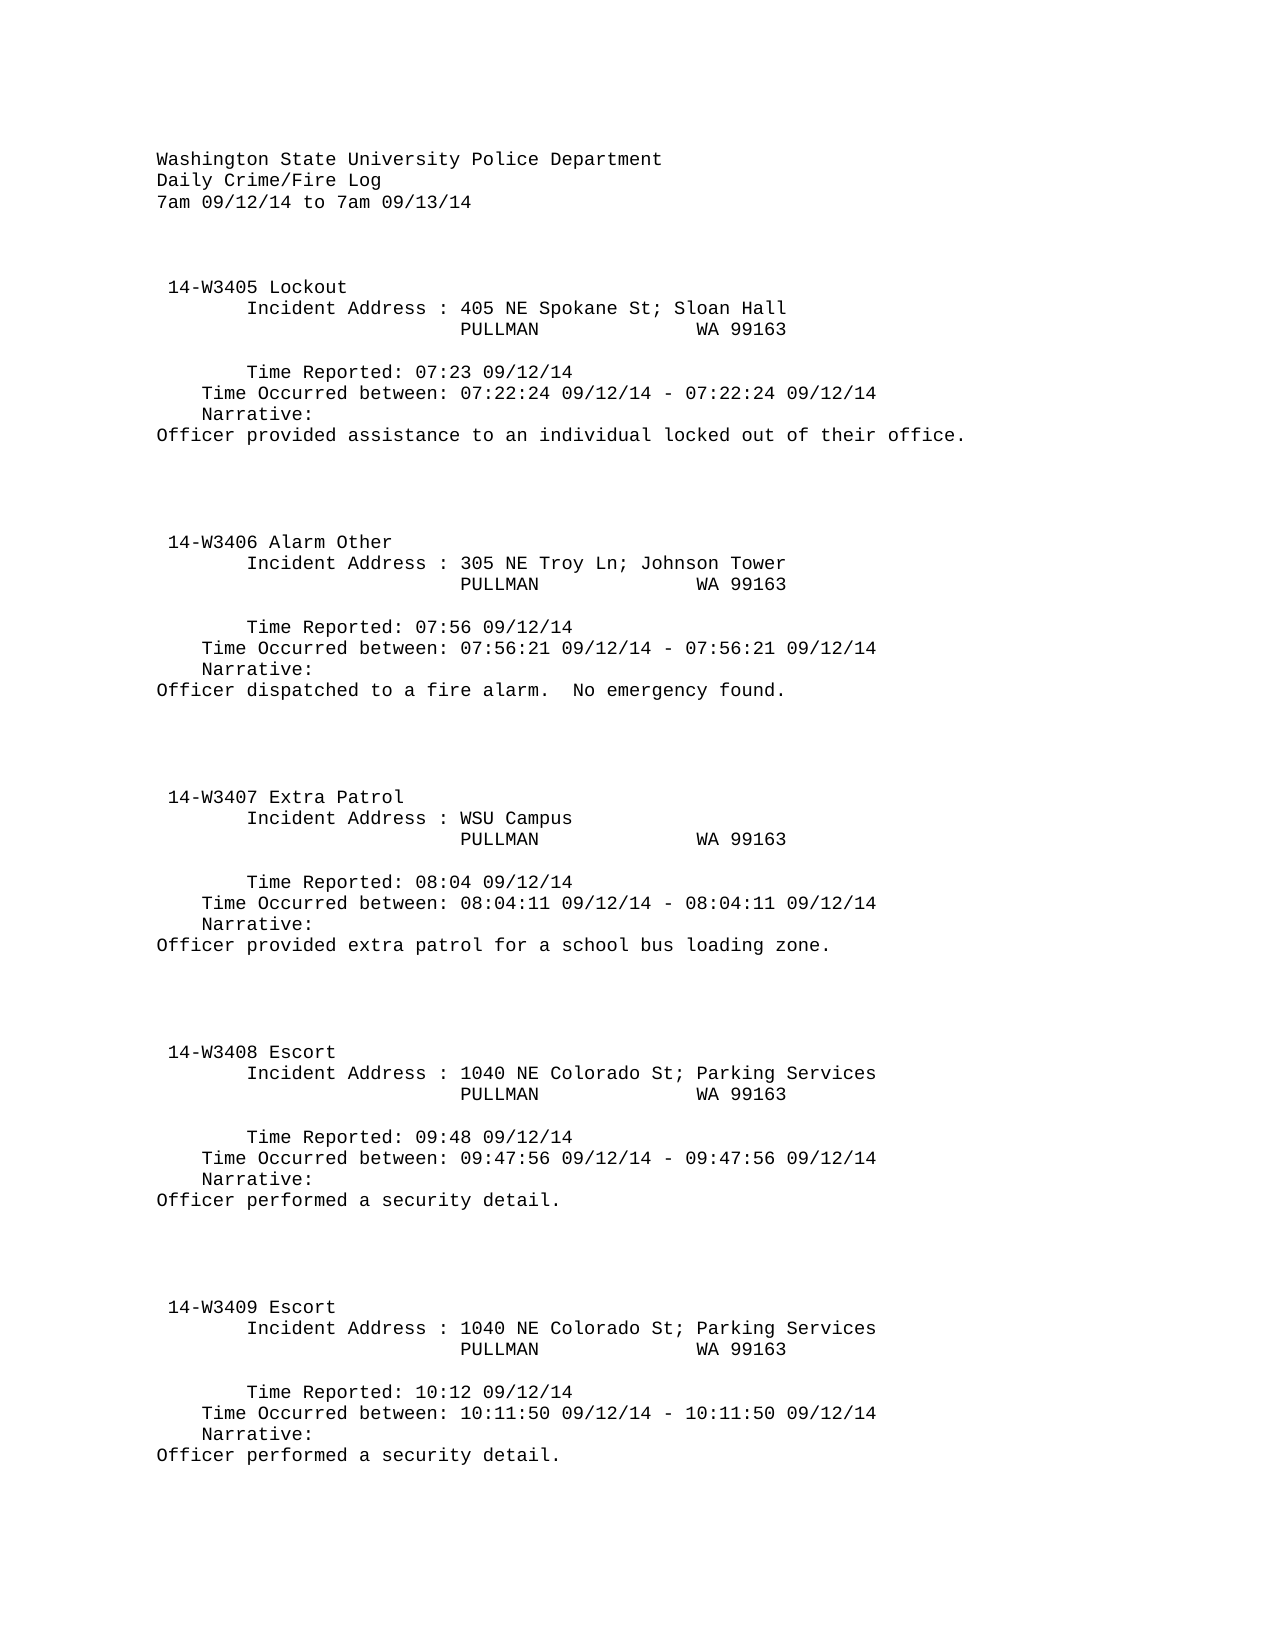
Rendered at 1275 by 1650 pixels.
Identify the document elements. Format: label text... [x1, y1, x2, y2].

text Narrative: [156, 660, 1118, 681]
text Time Occurred between: 07:22:24 09/12/14 - 07:22:24 09/12/14 [156, 384, 1118, 405]
text Narrative: [156, 1425, 1118, 1446]
text 14-W3409 Escort [156, 1297, 1118, 1319]
text Incident Address : 305 NE Troy Ln; Johnson Tower [156, 554, 1118, 575]
text 7am 09/12/14 to 7am 09/13/14 [156, 192, 1118, 214]
text Officer performed a security detail. [156, 1446, 1118, 1467]
text Officer provided assistance to an individual locked out of their office. [156, 426, 1118, 447]
text PULLMAN WA 99163 [156, 320, 1118, 341]
text Time Reported: 07:56 09/12/14 [156, 617, 1118, 639]
text Incident Address : 405 NE Spokane St; Sloan Hall [156, 299, 1118, 320]
text Time Reported: 09:48 09/12/14 [156, 1127, 1118, 1149]
text Narrative: [156, 915, 1118, 936]
text 14-W3405 Lockout [156, 277, 1118, 299]
text Officer provided extra patrol for a school bus loading zone. [156, 936, 1118, 957]
text 14-W3408 Escort [156, 1042, 1118, 1064]
text PULLMAN WA 99163 [156, 1085, 1118, 1106]
text Incident Address : 1040 NE Colorado St; Parking Services [156, 1064, 1118, 1085]
text 14-W3407 Extra Patrol [156, 787, 1118, 809]
text Time Reported: 07:23 09/12/14 [156, 362, 1118, 384]
text PULLMAN WA 99163 [156, 1340, 1118, 1361]
text PULLMAN WA 99163 [156, 575, 1118, 596]
text Time Occurred between: 08:04:11 09/12/14 - 08:04:11 09/12/14 [156, 894, 1118, 915]
text Daily Crime/Fire Log [156, 171, 1118, 192]
text Officer performed a security detail. [156, 1191, 1118, 1212]
text Time Occurred between: 07:56:21 09/12/14 - 07:56:21 09/12/14 [156, 639, 1118, 660]
text Time Reported: 10:12 09/12/14 [156, 1382, 1118, 1404]
text 14-W3406 Alarm Other [156, 532, 1118, 554]
text Time Occurred between: 09:47:56 09/12/14 - 09:47:56 09/12/14 [156, 1149, 1118, 1170]
text Officer dispatched to a fire alarm. No emergency found. [156, 681, 1118, 702]
text Time Reported: 08:04 09/12/14 [156, 872, 1118, 894]
text Incident Address : 1040 NE Colorado St; Parking Services [156, 1319, 1118, 1340]
text Narrative: [156, 405, 1118, 426]
text Narrative: [156, 1170, 1118, 1191]
text PULLMAN WA 99163 [156, 830, 1118, 851]
text Incident Address : WSU Campus [156, 809, 1118, 830]
text Time Occurred between: 10:11:50 09/12/14 - 10:11:50 09/12/14 [156, 1404, 1118, 1425]
text Washington State University Police Department [156, 150, 1118, 171]
